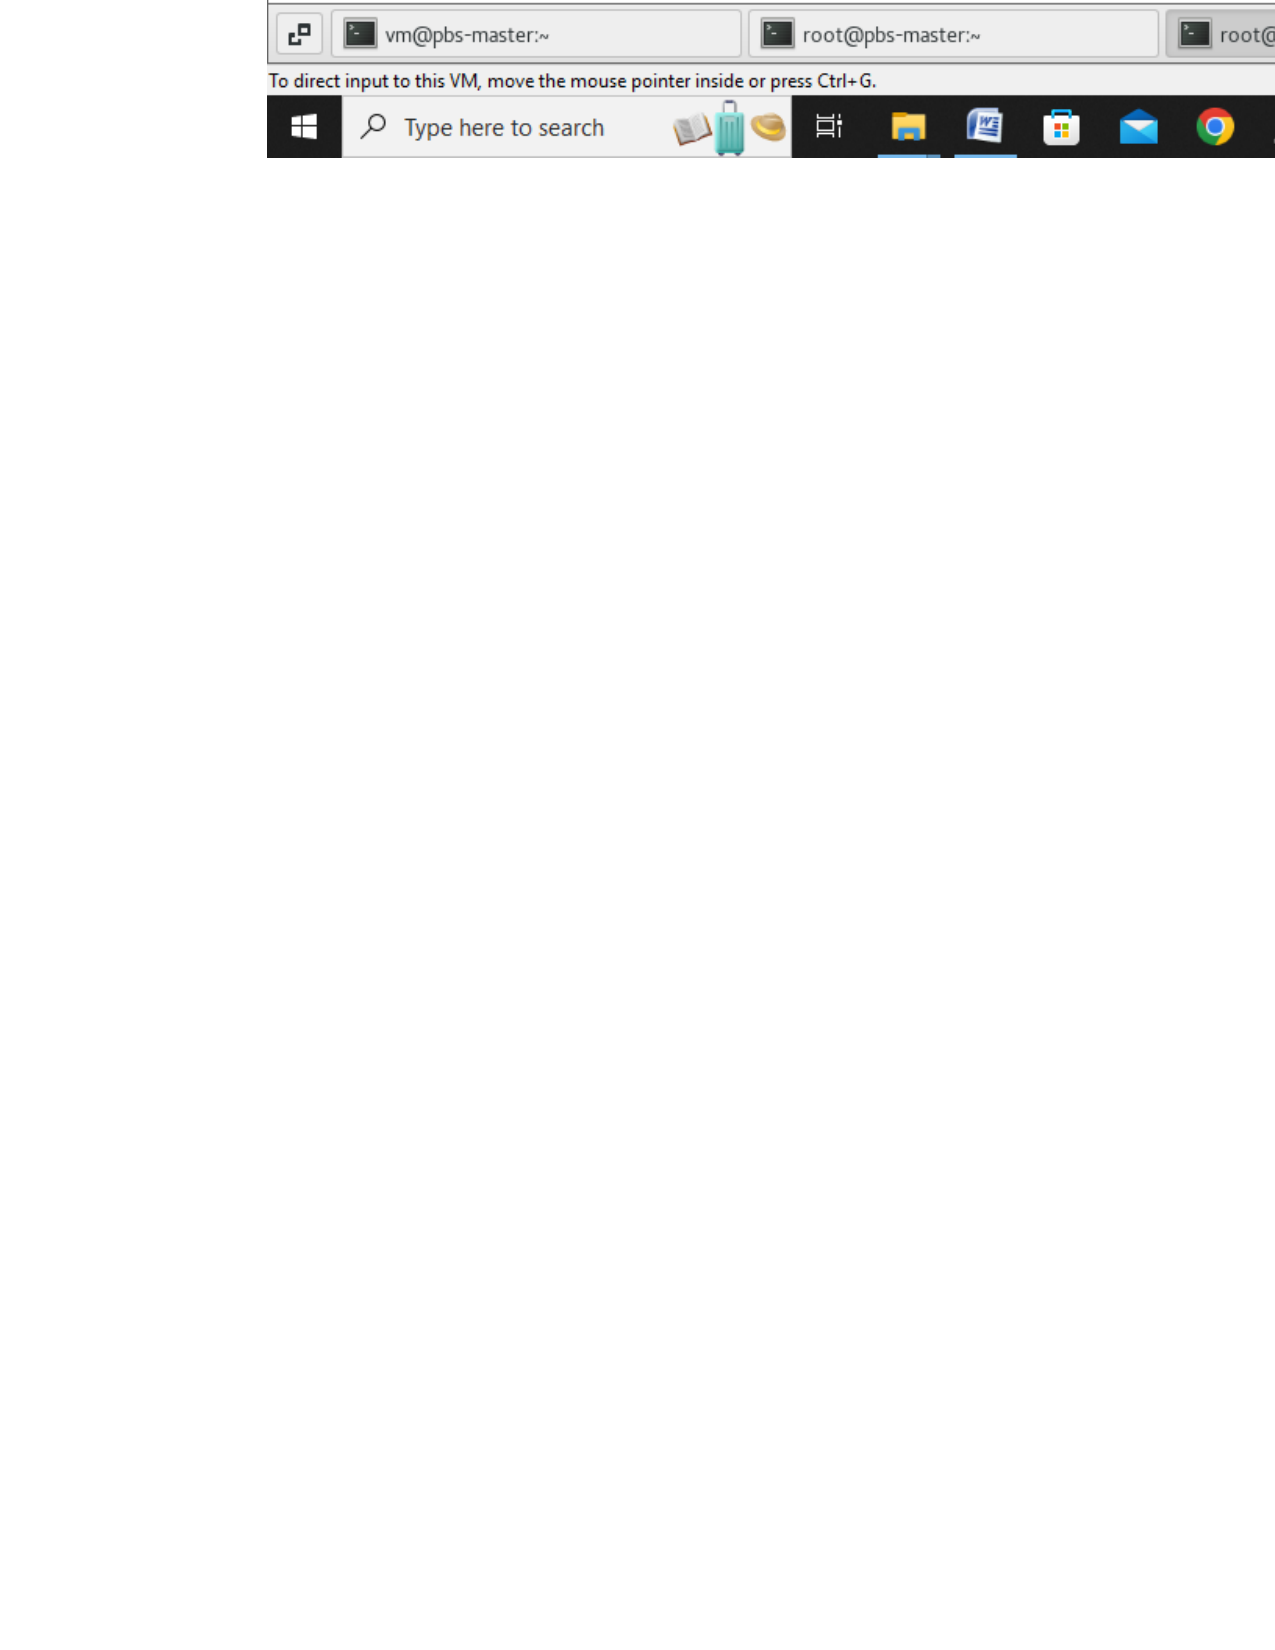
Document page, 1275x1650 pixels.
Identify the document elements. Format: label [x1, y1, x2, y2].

picture [267, 0, 1275, 158]
